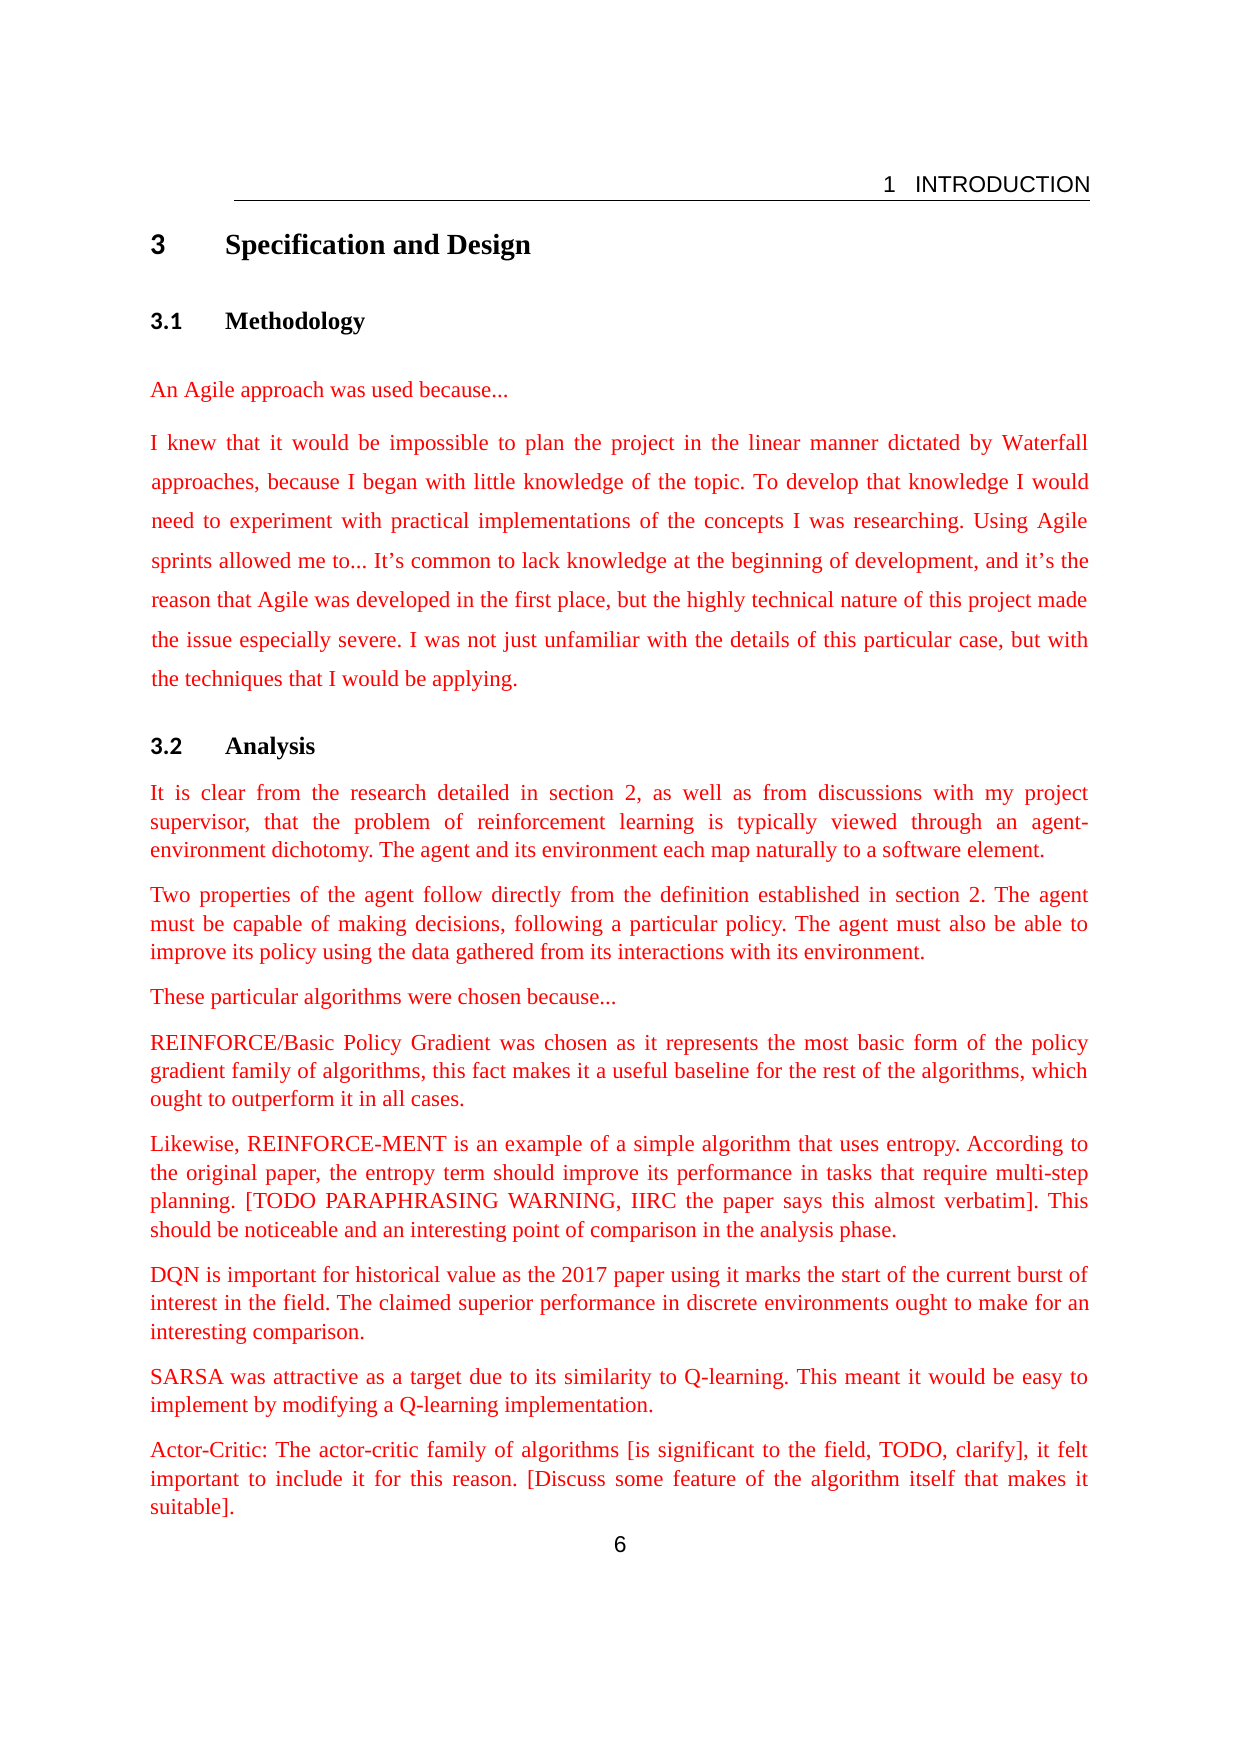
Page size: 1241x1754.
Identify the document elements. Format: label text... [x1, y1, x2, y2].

text SARSA was attractive as a target due to its similarity to Q-learning. This meant it would be easy to implement by modifying a Q-learning implementation. [150, 1363, 1090, 1418]
text It is clear from the research detailed in section 2, as well as from discussions with my project supervisor, that the problem of reinforcement learning is typically viewed through an agent-environment dichotomy. The agent and its environment each map naturally to a software element. [150, 779, 1090, 863]
text These particular algorithms were chosen because... [150, 983, 1090, 1010]
subtitle Specification and Design [150, 225, 1090, 262]
text DQN is important for historical value as the 2017 paper using it marks the start of the current burst of interest in the field. The claimed superior performance in discrete environments ought to make for an interesting comparison. [150, 1261, 1090, 1344]
text An Agile approach was used because... [150, 376, 1090, 402]
text Two properties of the agent follow directly from the definition established in section 2. The agent must be capable of making decisions, following a particular policy. The agent must also be able to improve its policy using the data gathered from its interactions with its environment. [150, 881, 1090, 965]
subtitle Methodology [150, 305, 1090, 336]
subtitle Analysis [150, 730, 1090, 760]
text Actor-Critic: The actor-critic family of algorithms [is significant to the field, TODO, clarify], it felt important to include it for this reason. [Discuss some feature of the algorithm itself that makes it suitable]. [150, 1436, 1090, 1520]
text I knew that it would be impossible to plan the project in the linear manner dictated by Waterfall approaches, because I began with little knowledge of the topic. To develop that knowledge I would need to experiment with practical implementations of the concepts I was researching. Using Agile sprints allowed me to... It’s common to lack knowledge at the beginning of development, and it’s the reason that Agile was developed in the first place, but the highly technical nature of this project made the issue especially severe. I was not just unfamiliar with the details of this particular case, but with the techniques that I would be applying. [150, 428, 1090, 692]
text Likewise, REINFORCE-MENT is an example of a simple algorithm that uses entropy. According to the original paper, the entropy term should improve its performance in tasks that require multi-step planning. [TODO PARAPHRASING WARNING, IIRC the paper says this almost verbatim]. This should be noticeable and an interesting point of comparison in the analysis phase. [150, 1131, 1090, 1242]
text REINFORCE/Basic Policy Gradient was chosen as it represents the most basic form of the policy gradient family of algorithms, this fact makes it a useful baseline for the rest of the algorithms, which ought to outperform it in all cases. [150, 1028, 1090, 1112]
